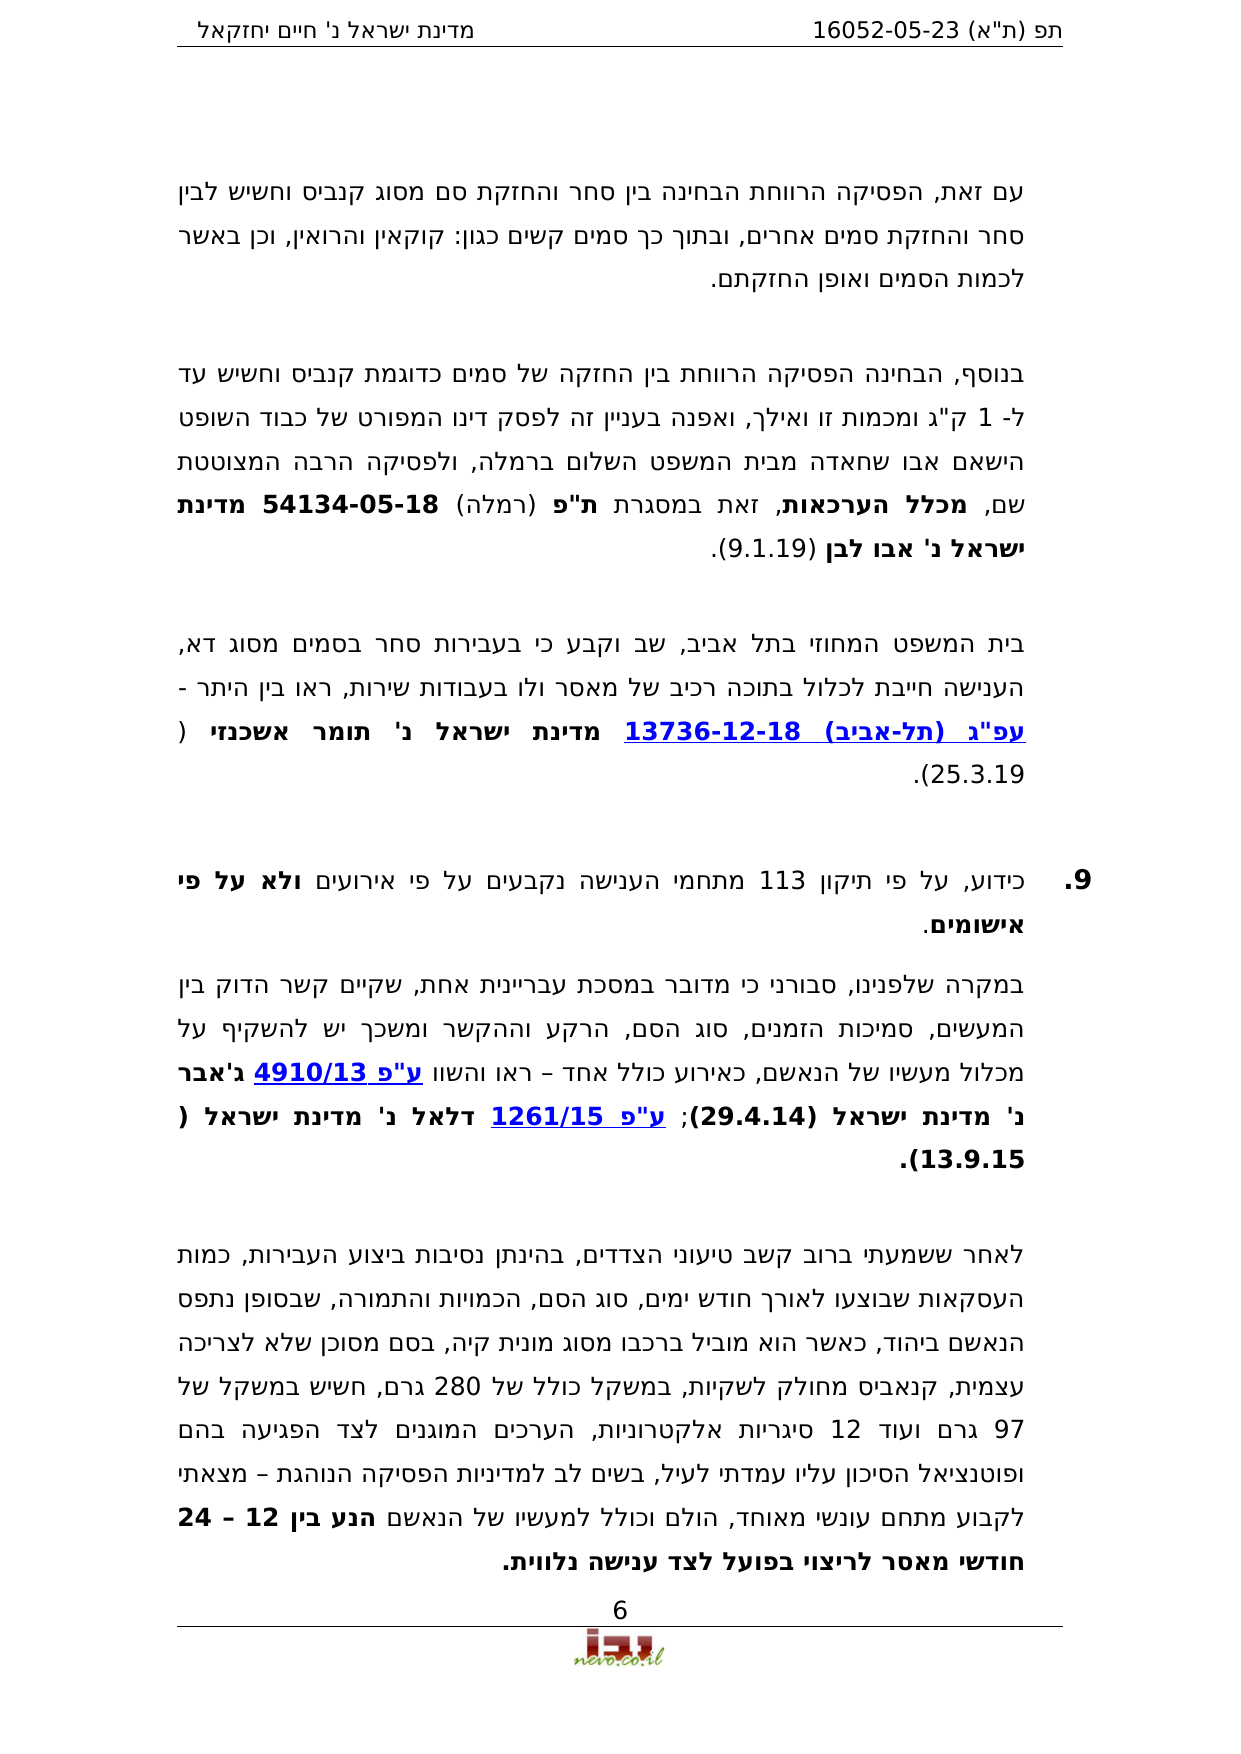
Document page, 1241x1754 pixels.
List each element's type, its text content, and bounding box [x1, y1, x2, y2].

text עם זאת, הפסיקה הרווחת הבחינה בין סחר והחזקת סם מסוג קנביס וחשיש לבין סחר והחזקת סמים אחרים, ובתוך כך סמים קשים כגון: קוקאין והרואין, וכן באשר לכמות הסמים ואופן החזקתם. [177, 177, 1026, 294]
text במקרה שלפנינו, סבורני כי מדובר במסכת עבריינית אחת, שקיים קשר הדוק בין המעשים, סמיכות הזמנים, סוג הסם, הרקע וההקשר ומשכך יש להשקיף על מכלול מעשיו של הנאשם, כאירוע כולל אחד – ראו והשוו ע"פ 4910/13 ג'אבר נ' מדינת ישראל (29.4.14); ע"פ 1261/15 דלאל נ' מדינת ישראל (13.9.15). [177, 971, 1026, 1175]
text לאחר ששמעתי ברוב קשב טיעוני הצדדים, בהינתן נסיבות ביצוע העבירות, כמות העסקאות שבוצעו לאורך חודש ימים, סוג הסם, הכמויות והתמורה, שבסופן נתפס הנאשם ביהוד, כאשר הוא מוביל ברכבו מסוג מונית קיה, בסם מסוכן שלא לצריכה עצמית, קנאביס מחולק לשקיות, במשקל כולל של 280 גרם, חשיש במשקל של 97 גרם ועוד 12 סיגריות אלקטרוניות, הערכים המוגנים לצד הפגיעה בהם ופוטנציאל הסיכון עליו עמדתי לעיל, בשים לב למדיניות הפסיקה הנוהגת – מצאתי לקבוע מתחם עונשי מאוחד, הולם וכולל למעשיו של הנאשם הנע בין 12 – 24 חודשי מאסר לריצוי בפועל לצד ענישה נלווית. [177, 1240, 1026, 1576]
text בית המשפט המחוזי בתל אביב, שב וקבע כי בעבירות סחר בסמים מסוג דא, הענישה חייבת לכלול בתוכה רכיב של מאסר ולו בעבודות שירות, ראו בין היתר - עפ"ג (תל-אביב) 13736-12-18 מדינת ישראל נ' תומר אשכנזי (25.3.19). [177, 629, 1026, 790]
list כידוע, על פי תיקון 113 מתחמי הענישה נקבעים על פי אירועים ולא על פי אישומים. [177, 864, 1063, 939]
text בנוסף, הבחינה הפסיקה הרווחת בין החזקה של סמים כדוגמת קנביס וחשיש עד ל- 1 ק"ג ומכמות זו ואילך, ואפנה בעניין זה לפסק דינו המפורט של כבוד השופט הישאם אבו שחאדה מבית המשפט השלום ברמלה, ולפסיקה הרבה המצוטטת שם, מכלל הערכאות, זאת במסגרת ת"פ (רמלה) 54134-05-18 מדינת ישראל נ' אבו לבן (9.1.19). [177, 359, 1026, 564]
picture [574, 1628, 666, 1667]
